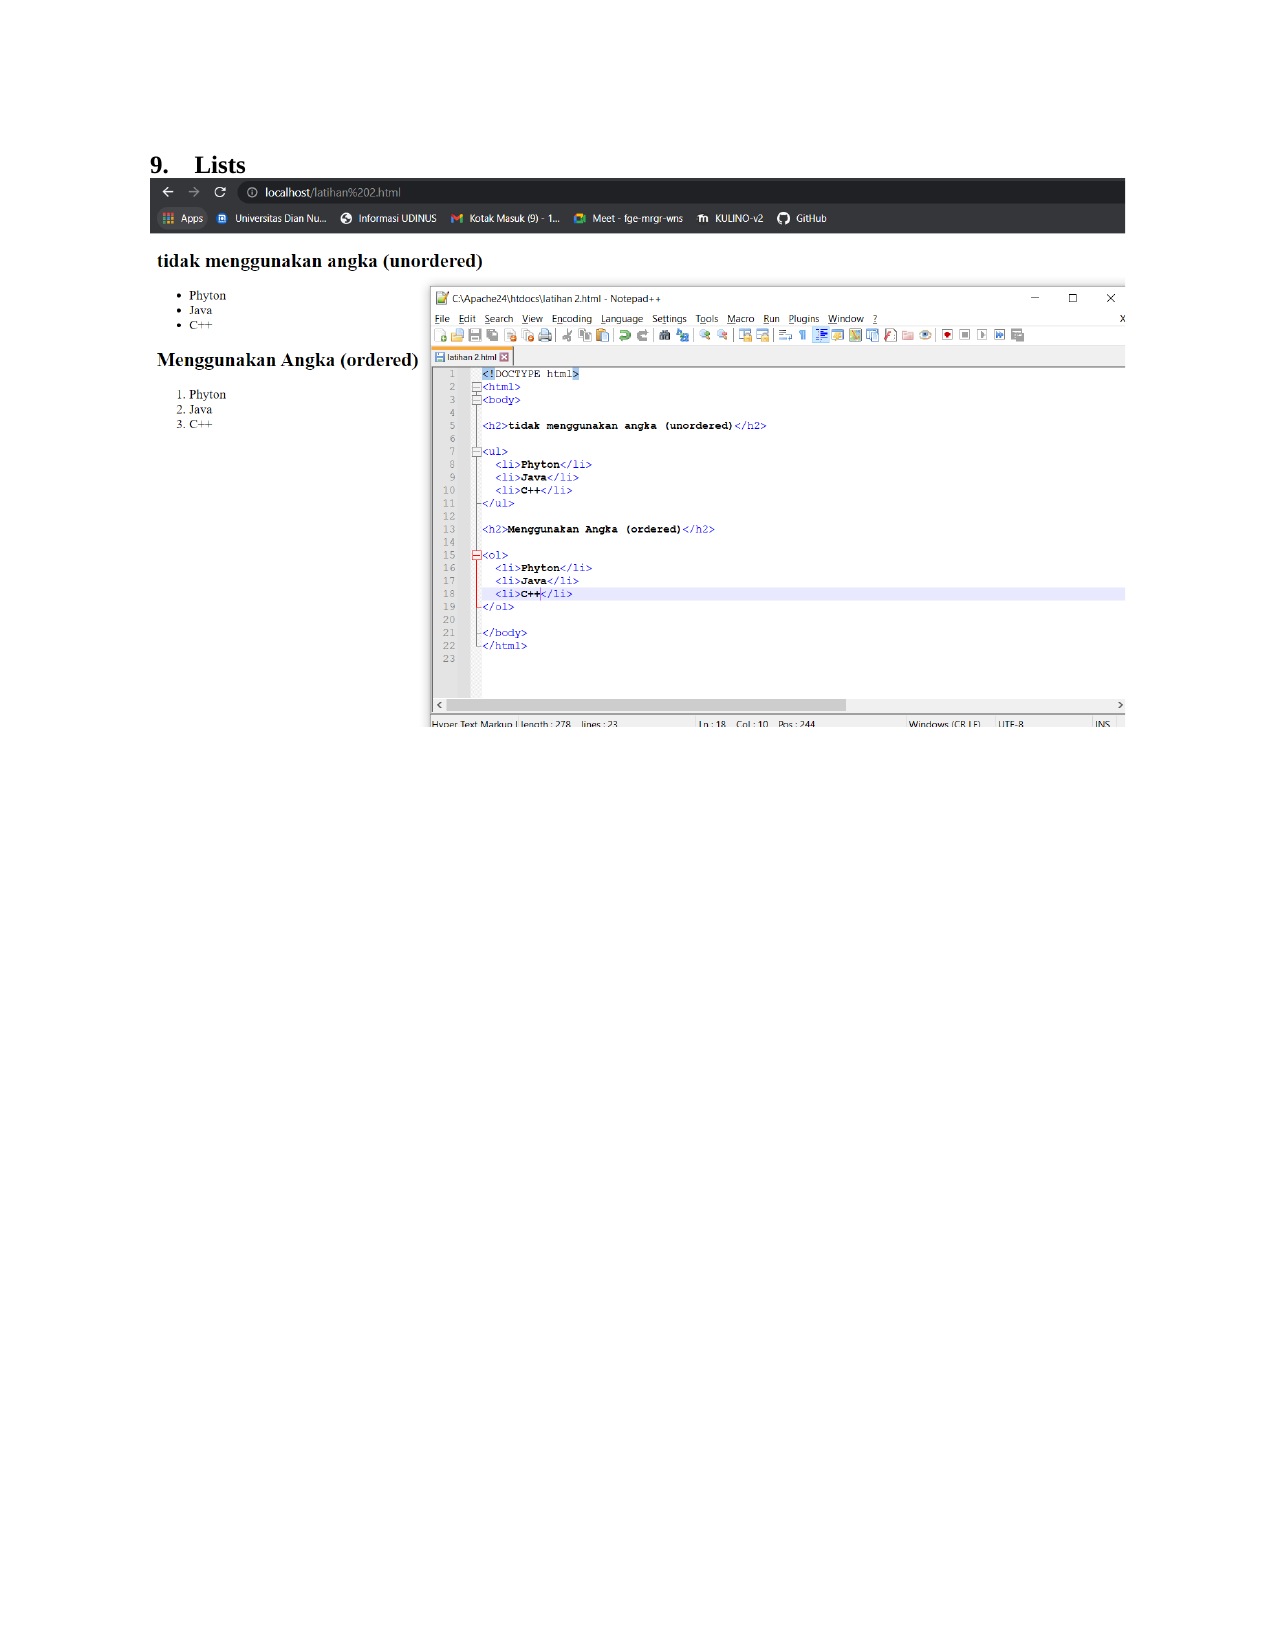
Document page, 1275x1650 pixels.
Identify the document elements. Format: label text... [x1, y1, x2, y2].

subtitle Lists [150, 150, 1125, 178]
picture [150, 178, 1125, 727]
